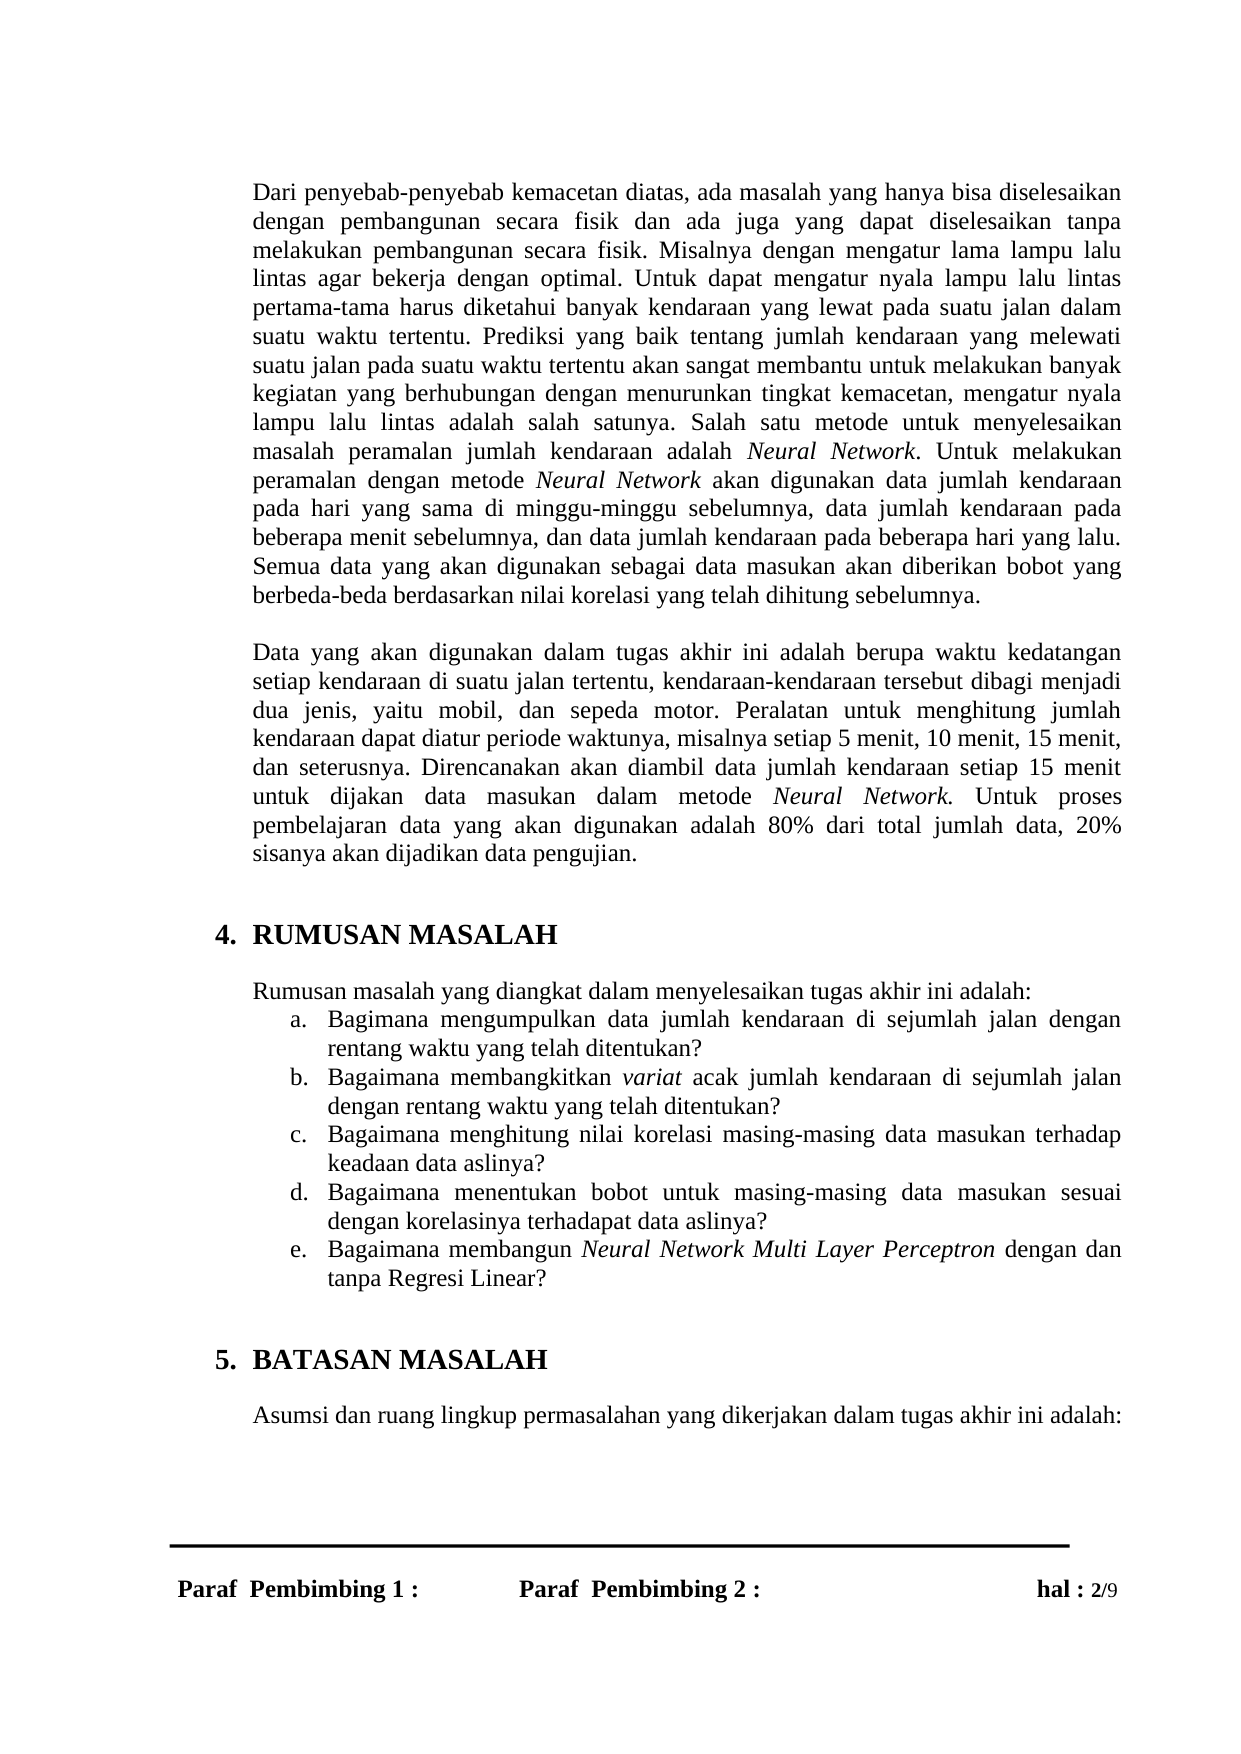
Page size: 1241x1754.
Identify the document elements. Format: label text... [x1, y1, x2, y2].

list Bagimana mengumpulkan data jumlah kendaraan di sejumlah jalan dengan rentang waktu yang telah ditentukan? [290, 1004, 1122, 1062]
list Bagaimana menghitung nilai korelasi masing-masing data masukan terhadap keadaan data aslinya? [290, 1119, 1122, 1177]
list Rumusan masalah yang diangkat dalam menyelesaikan tugas akhir ini adalah: [252, 976, 1122, 1004]
list Bagaimana membangun Neural Network Multi Layer Perceptron dengan dan tanpa Regresi Linear? [290, 1234, 1122, 1292]
list Bagaimana membangkitkan variat acak jumlah kendaraan di sejumlah jalan dengan rentang waktu yang telah ditentukan? [290, 1062, 1122, 1119]
subtitle RUMUSAN MASALAH [215, 917, 1122, 951]
list Data yang akan digunakan dalam tugas akhir ini adalah berupa waktu kedatangan setiap kendaraan di suatu jalan tertentu, kendaraan-kendaraan tersebut dibagi menjadi dua jenis, yaitu mobil, dan sepeda motor. Peralatan untuk menghitung jumlah kendaraan dapat diatur periode waktunya, misalnya setiap 5 menit, 10 menit, 15 menit, dan seterusnya. Direncanakan akan diambil data jumlah kendaraan setiap 15 menit untuk dijakan data masukan dalam metode Neural Network. Untuk proses pembelajaran data yang akan digunakan adalah 80% dari total jumlah data, 20% sisanya akan dijadikan data pengujian. [252, 637, 1122, 867]
list Asumsi dan ruang lingkup permasalahan yang dikerjakan dalam tugas akhir ini adalah: [252, 1401, 1122, 1429]
list Bagaimana menentukan bobot untuk masing-masing data masukan sesuai dengan korelasinya terhadapat data aslinya? [290, 1177, 1122, 1234]
list Dari penyebab-penyebab kemacetan diatas, ada masalah yang hanya bisa diselesaikan dengan pembangunan secara fisik dan ada juga yang dapat diselesaikan tanpa melakukan pembangunan secara fisik. Misalnya dengan mengatur lama lampu lalu lintas agar bekerja dengan optimal. Untuk dapat mengatur nyala lampu lalu lintas pertama-tama harus diketahui banyak kendaraan yang lewat pada suatu jalan dalam suatu waktu tertentu. Prediksi yang baik tentang jumlah kendaraan yang melewati suatu jalan pada suatu waktu tertentu akan sangat membantu untuk melakukan banyak kegiatan yang berhubungan dengan menurunkan tingkat kemacetan, mengatur nyala lampu lalu lintas adalah salah satunya. Salah satu metode untuk menyelesaikan masalah peramalan jumlah kendaraan adalah Neural Network. Untuk melakukan peramalan dengan metode Neural Network akan digunakan data jumlah kendaraan pada hari yang sama di minggu-minggu sebelumnya, data jumlah kendaraan pada beberapa menit sebelumnya, dan data jumlah kendaraan pada beberapa hari yang lalu. Semua data yang akan digunakan sebagai data masukan akan diberikan bobot yang berbeda-beda berdasarkan nilai korelasi yang telah dihitung sebelumnya. [252, 177, 1122, 608]
subtitle BATASAN MASALAH [215, 1342, 1122, 1376]
